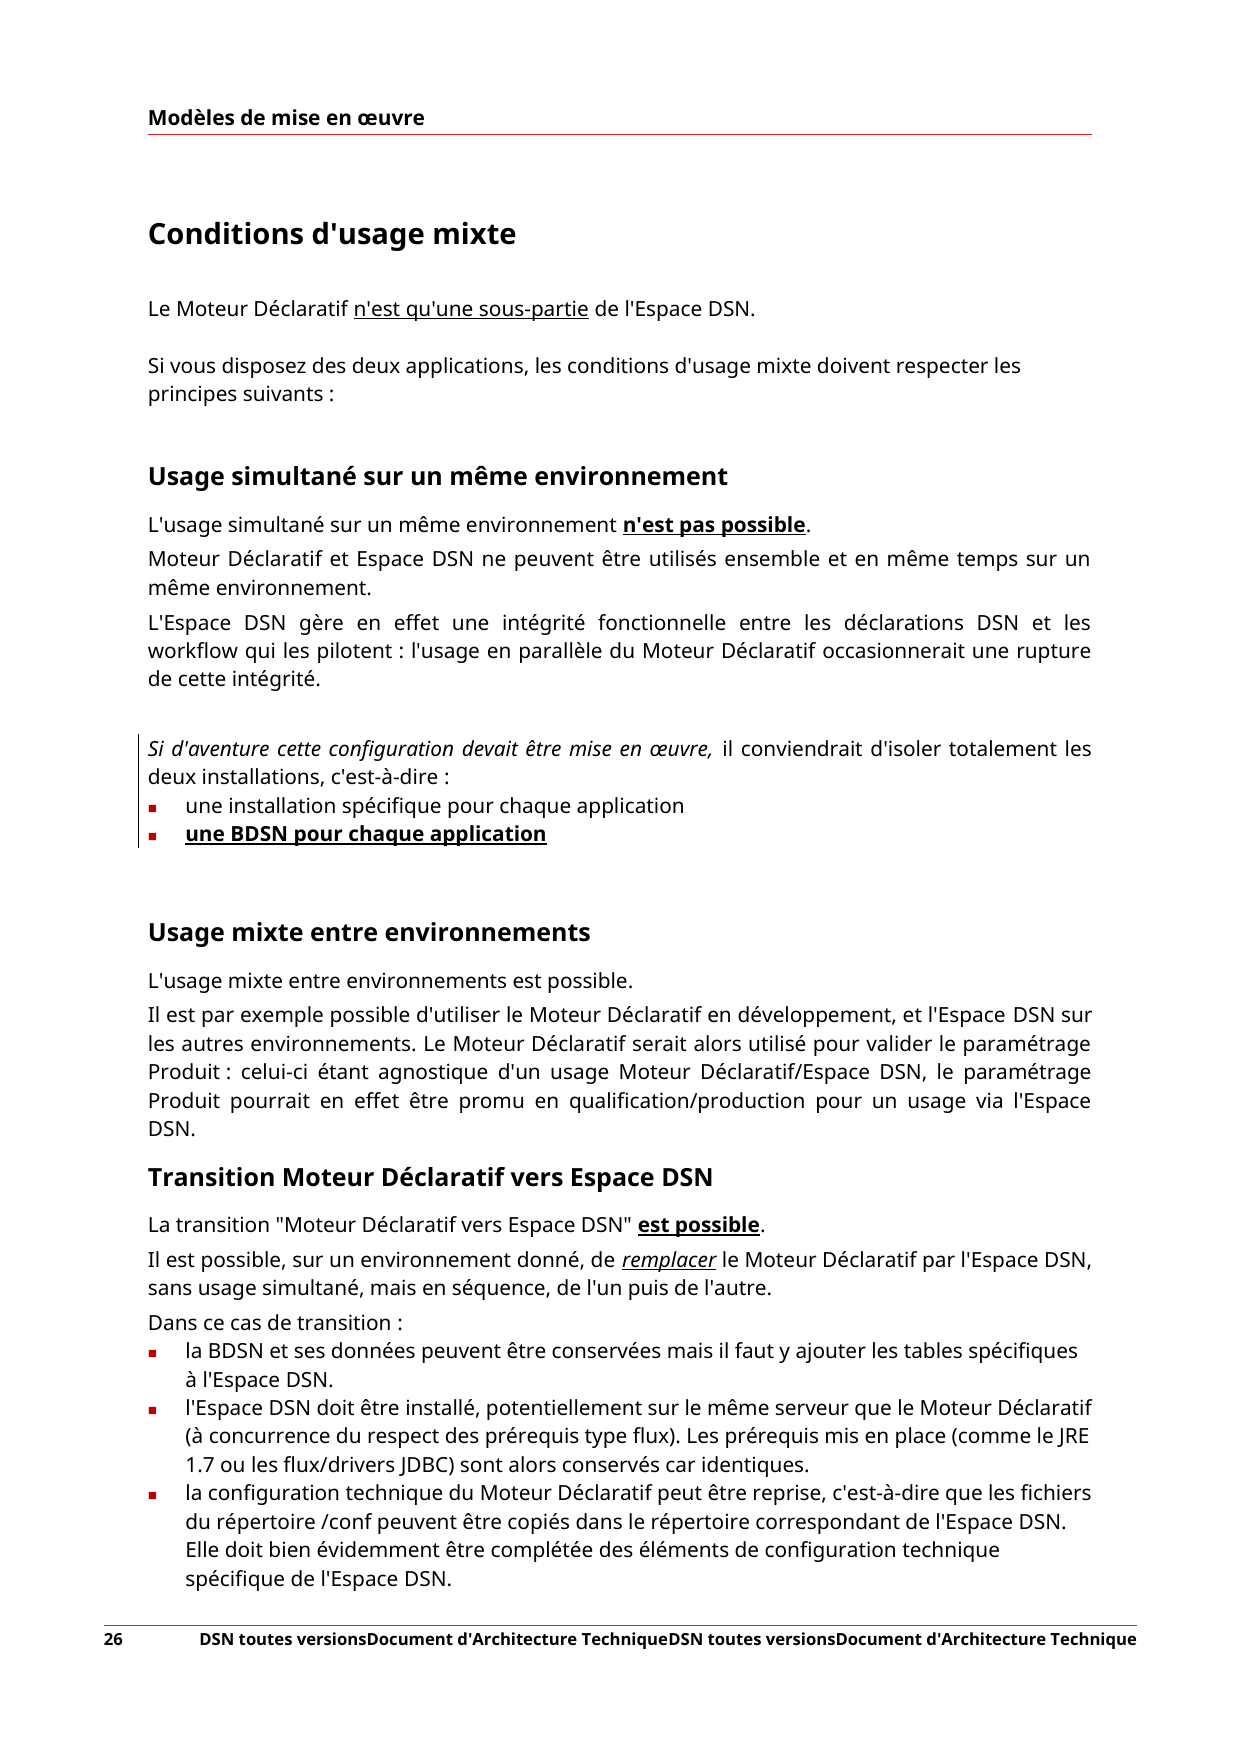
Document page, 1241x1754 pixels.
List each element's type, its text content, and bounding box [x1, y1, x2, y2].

subtitle Usage mixte entre environnements [148, 915, 1092, 949]
text Il est par exemple possible d'utiliser le Moteur Déclaratif en développement, et l'Espace DSN sur les autres environnements. Le Moteur Déclaratif serait alors utilisé pour valider le paramétrage Produit : celui-ci étant agnostique d'un usage Moteur Déclaratif/Espace DSN, le paramétrage Produit pourrait en effet être promu en qualification/production pour un usage via l'Espace DSN. [148, 1000, 1092, 1143]
text L'usage mixte entre environnements est possible. [148, 966, 1092, 994]
list l'Espace DSN doit être installé, potentiellement sur le même serveur que le Moteur Déclaratif (à concurrence du respect des prérequis type flux). Les prérequis mis en place (comme le JRE 1.7 ou les flux/drivers JDBC) sont alors conservés car identiques. [148, 1393, 1092, 1478]
text La transition "Moteur Déclaratif vers Espace DSN" est possible. [148, 1210, 1092, 1238]
list la configuration technique du Moteur Déclaratif peut être reprise, c'est-à-dire que les fichiers du répertoire /conf peuvent être copiés dans le répertoire correspondant de l'Espace DSN. Elle doit bien évidemment être complétée des éléments de configuration technique spécifique de l'Espace DSN. [148, 1478, 1092, 1592]
text Moteur Déclaratif et Espace DSN ne peuvent être utilisés ensemble et en même temps sur un même environnement. [148, 544, 1092, 601]
text L'usage simultané sur un même environnement n'est pas possible. [148, 510, 1092, 538]
list une BDSN pour chaque application [148, 819, 1092, 848]
list la BDSN et ses données peuvent être conservées mais il faut y ajouter les tables spécifiques à l'Espace DSN. [148, 1336, 1092, 1393]
text Il est possible, sur un environnement donné, de remplacer le Moteur Déclaratif par l'Espace DSN, sans usage simultané, mais en séquence, de l'un puis de l'autre. [148, 1245, 1092, 1302]
text Si vous disposez des deux applications, les conditions d'usage mixte doivent respecter les principes suivants : [148, 351, 1092, 408]
text L'Espace DSN gère en effet une intégrité fonctionnelle entre les déclarations DSN et les workflow qui les pilotent : l'usage en parallèle du Moteur Déclaratif occasionnerait une rupture de cette intégrité. [148, 608, 1092, 693]
subtitle Transition Moteur Déclaratif vers Espace DSN [148, 1159, 1092, 1193]
text Le Moteur Déclaratif n'est qu'une sous-partie de l'Espace DSN. [148, 294, 1092, 322]
text Dans ce cas de transition : [148, 1308, 1092, 1336]
subtitle Conditions d'usage mixte [148, 213, 1092, 253]
list une installation spécifique pour chaque application [148, 791, 1092, 819]
subtitle Usage simultané sur un même environnement [148, 459, 1092, 493]
text Si d'aventure cette configuration devait être mise en œuvre, il conviendrait d'isoler totalement les deux installations, c'est-à-dire : [139, 734, 1092, 791]
